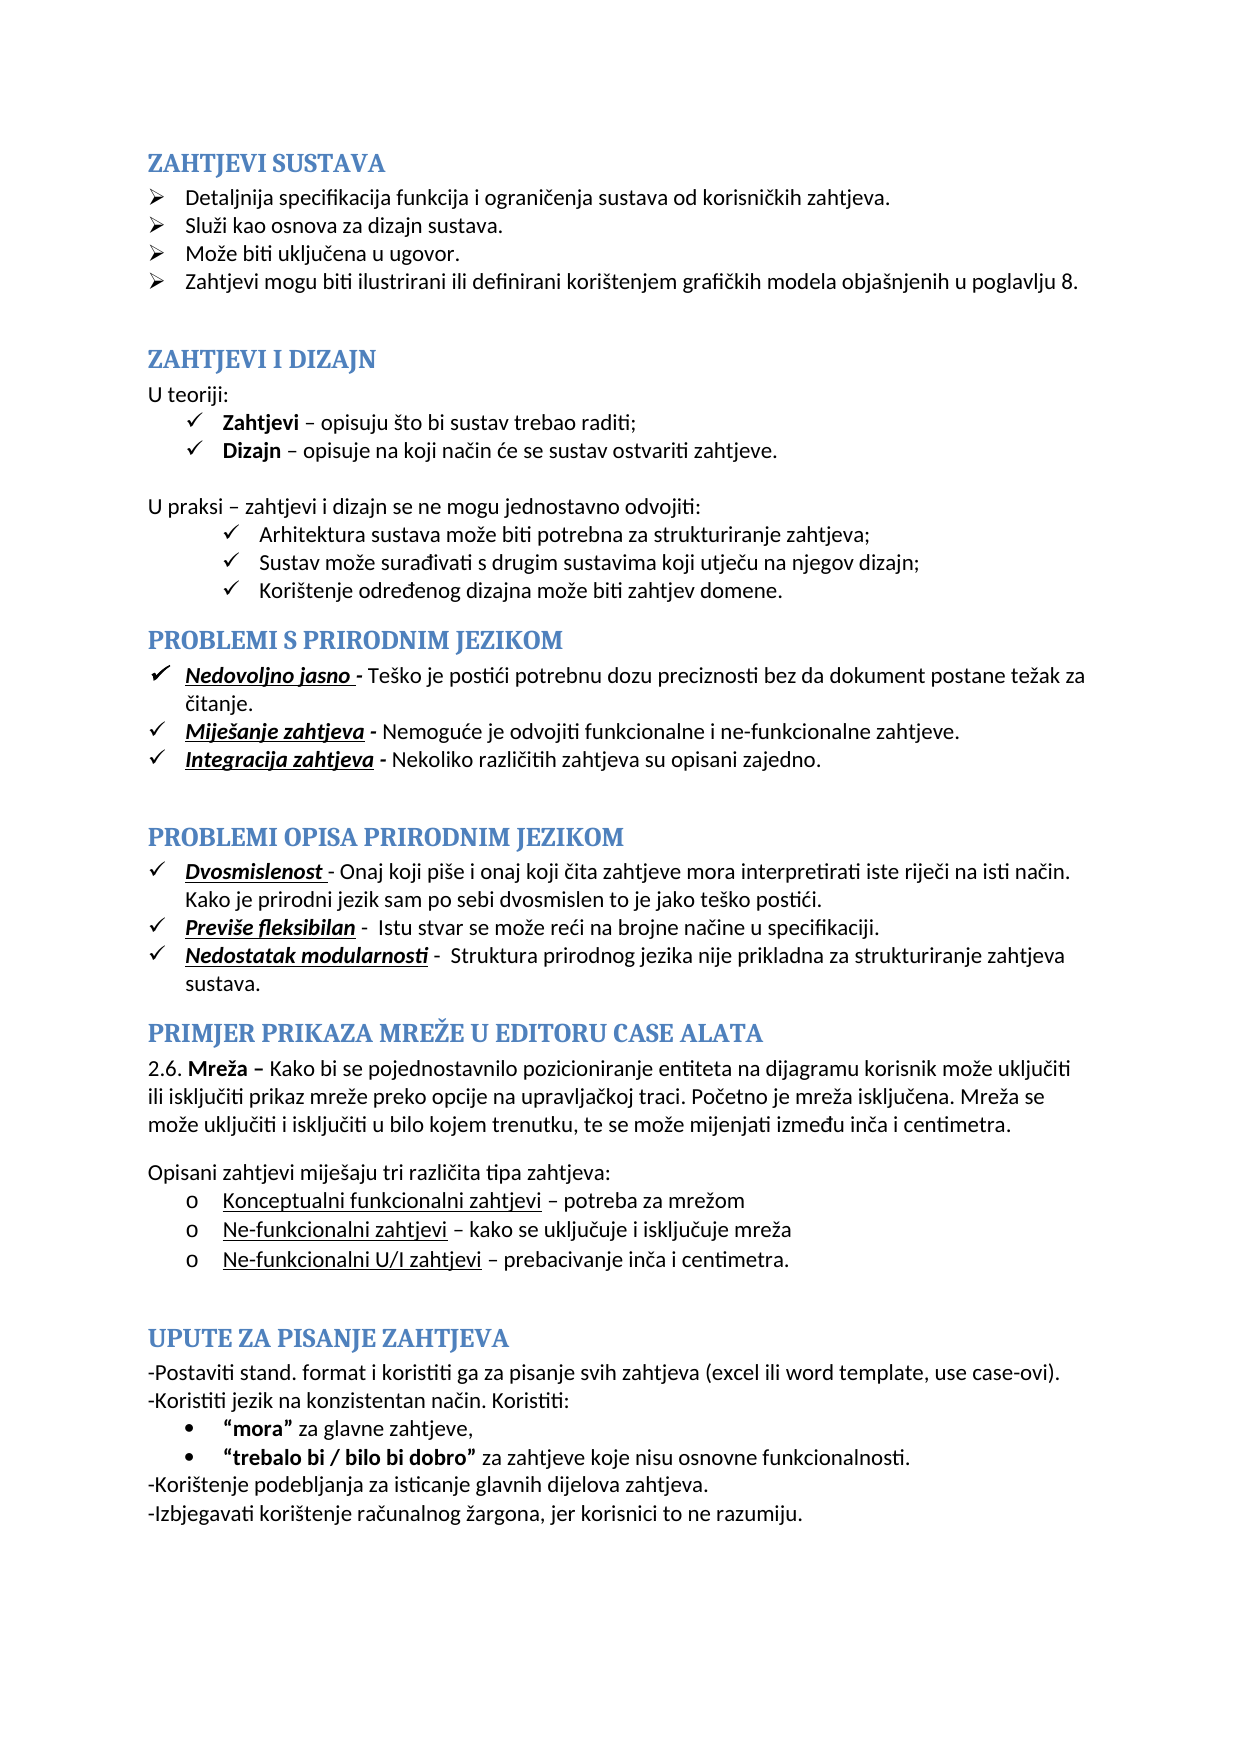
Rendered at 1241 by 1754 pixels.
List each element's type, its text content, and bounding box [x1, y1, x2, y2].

list Dizajn – opisuje na koji način će se sustav ostvariti zahtjeve. [185, 436, 1093, 464]
text 2.6. Mreža – Kako bi se pojednostavnilo pozicioniranje entiteta na dijagramu korisnik može uključiti ili isključiti prikaz mreže preko opcije na upravljačkoj traci. Početno je mreža isključena. Mreža se može uključiti i isključiti u bilo kojem trenutku, te se može mijenjati između inča i centimetra. [148, 1054, 1093, 1138]
text -Korištenje podebljanja za isticanje glavnih dijelova zahtjeva. [148, 1471, 1093, 1499]
list Konceptualni funkcionalni zahtjevi – potreba za mrežom [185, 1186, 1093, 1216]
text U praksi – zahtjevi i dizajn se ne mogu jednostavno odvojiti: [148, 492, 1093, 520]
list Miješanje zahtjeva - Nemoguće je odvojiti funkcionalne i ne-funkcionalne zahtjeve. [148, 717, 1093, 745]
text -Koristiti jezik na konzistentan način. Koristiti: [148, 1387, 1093, 1414]
list Korištenje određenog dizajna može biti zahtjev domene. [222, 576, 1093, 604]
list “trebalo bi / bilo bi dobro” za zahtjeve koje nisu osnovne funkcionalnosti. [185, 1443, 1093, 1471]
subtitle PROBLEMI OPISA PRIRODNIM JEZIKOM [148, 822, 1093, 853]
list Sustav može surađivati s drugim sustavima koji utječu na njegov dizajn; [222, 548, 1093, 576]
subtitle PRIMJER PRIKAZA MREŽE U EDITORU CASE ALATA [148, 1018, 1093, 1049]
list Integracija zahtjeva - Nekoliko različitih zahtjeva su opisani zajedno. [148, 745, 1093, 773]
subtitle ZAHTJEVI I DIZAJN [148, 344, 1093, 375]
list “mora” za glavne zahtjeve, [185, 1414, 1093, 1443]
list Može biti uključena u ugovor. [148, 239, 1093, 267]
text U teoriji: [148, 380, 1093, 408]
text Opisani zahtjevi miješaju tri različita tipa zahtjeva: [148, 1158, 1093, 1186]
list Dvosmislenost - Onaj koji piše i onaj koji čita zahtjeve mora interpretirati iste riječi na isti način. Kako je prirodni jezik sam po sebi dvosmislen to je jako teško postići. [148, 857, 1093, 913]
subtitle ZAHTJEVI SUSTAVA [148, 148, 1093, 179]
text -Izbjegavati korištenje računalnog žargona, jer korisnici to ne razumiju. [148, 1499, 1093, 1527]
list Ne-funkcionalni U/I zahtjevi – prebacivanje inča i centimetra. [185, 1245, 1093, 1274]
list Služi kao osnova za dizajn sustava. [148, 211, 1093, 239]
text -Postaviti stand. format i koristiti ga za pisanje svih zahtjeva (excel ili word template, use case-ovi). [148, 1358, 1093, 1387]
list Zahtjevi – opisuju što bi sustav trebao raditi; [185, 408, 1093, 436]
subtitle UPUTE ZA PISANJE ZAHTJEVA [148, 1323, 1093, 1354]
subtitle PROBLEMI S PRIRODNIM JEZIKOM [148, 625, 1093, 656]
list Nedovoljno jasno - Teško je postići potrebnu dozu preciznosti bez da dokument postane težak za čitanje. [148, 661, 1093, 717]
list Ne-funkcionalni zahtjevi – kako se uključuje i isključuje mreža [185, 1216, 1093, 1245]
list Previše fleksibilan - Istu stvar se može reći na brojne načine u specifikaciji. [148, 913, 1093, 941]
list Detaljnija specifikacija funkcija i ograničenja sustava od korisničkih zahtjeva. [148, 183, 1093, 211]
list Nedostatak modularnosti - Struktura prirodnog jezika nije prikladna za strukturiranje zahtjeva sustava. [148, 941, 1093, 997]
list Zahtjevi mogu biti ilustrirani ili definirani korištenjem grafičkih modela objašnjenih u poglavlju 8. [148, 267, 1093, 295]
list Arhitektura sustava može biti potrebna za strukturiranje zahtjeva; [222, 520, 1093, 548]
